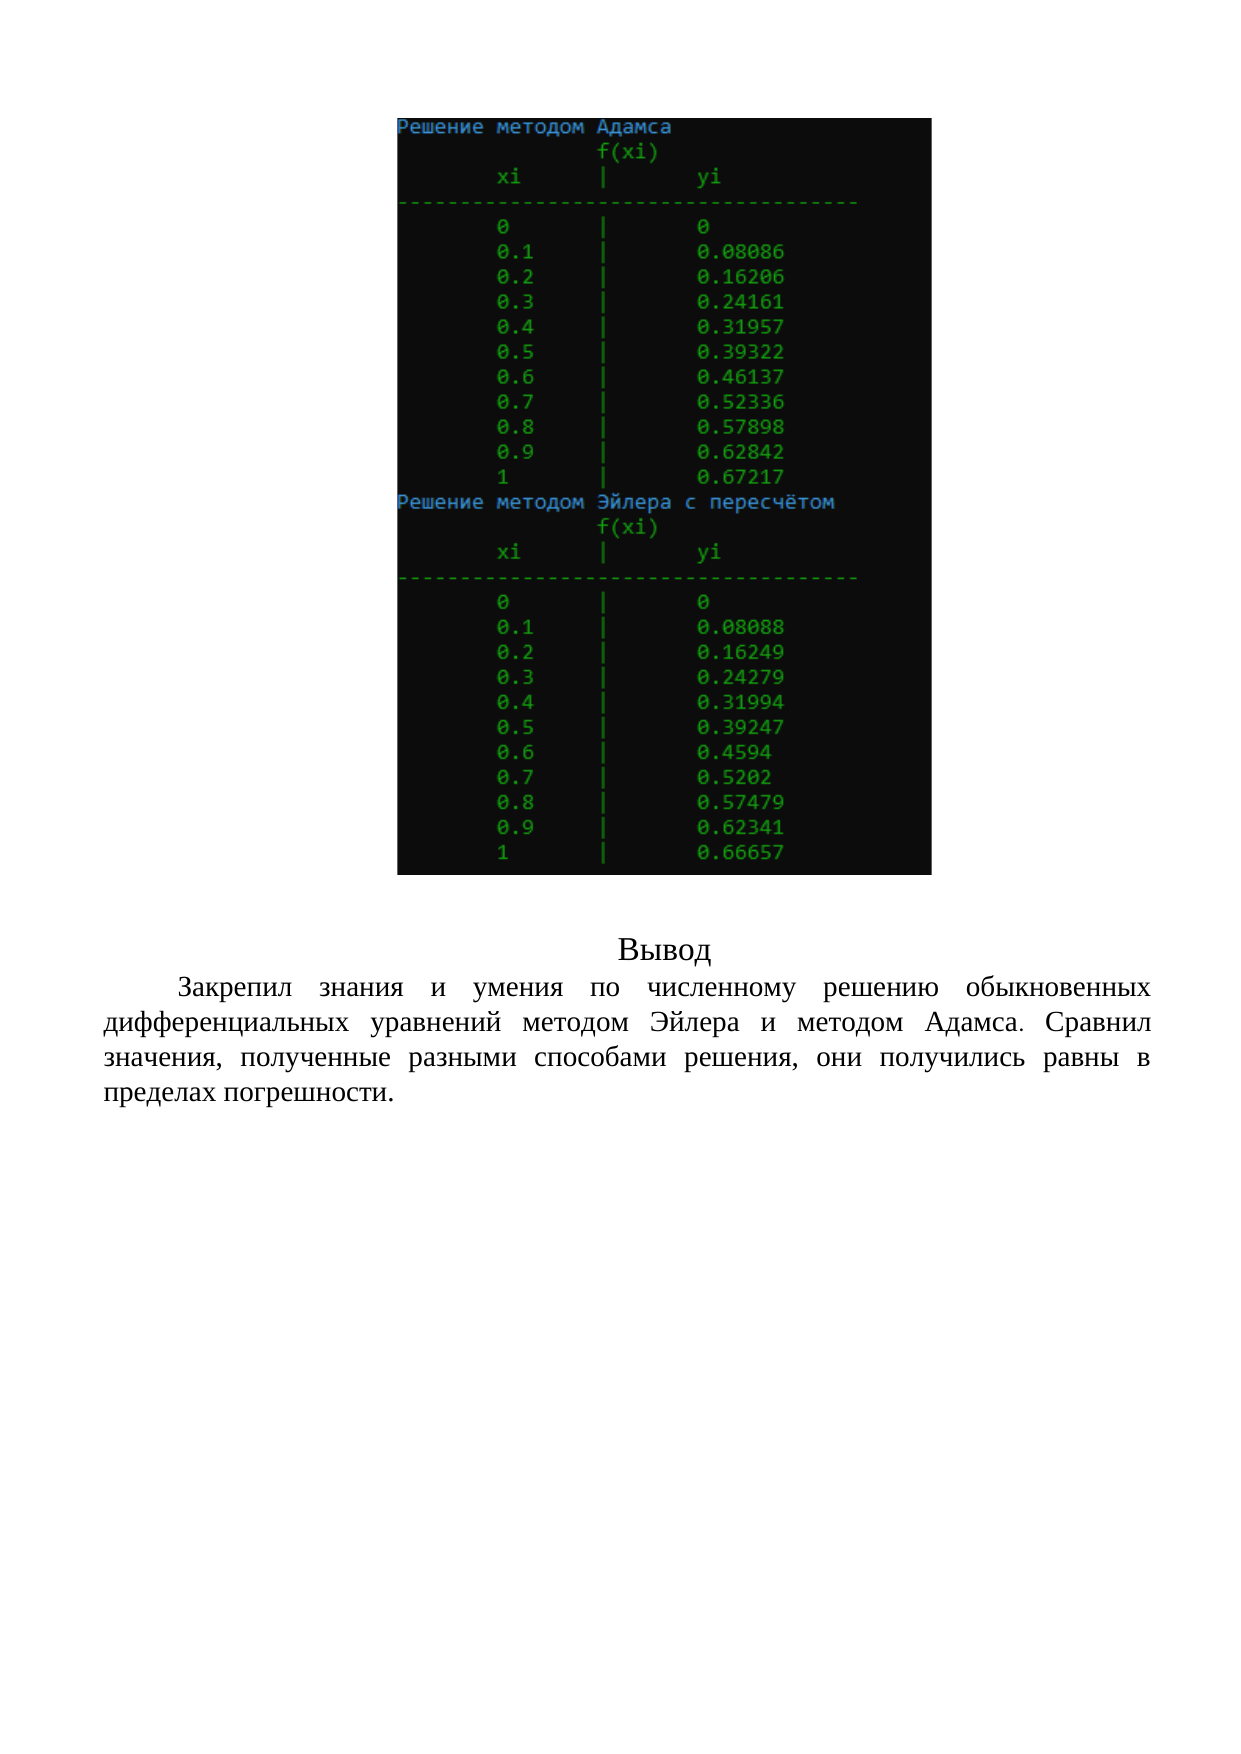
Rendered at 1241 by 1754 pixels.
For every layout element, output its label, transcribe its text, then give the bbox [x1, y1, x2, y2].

subtitle Вывод [177, 929, 1152, 967]
picture [397, 118, 932, 875]
text Закрепил знания и умения по численному решению обыкновенных дифференциальных уравнений методом Эйлера и методом Адамса. Сравнил значения, полученные разными способами решения, они получились равны в пределах погрешности. [103, 969, 1152, 1108]
